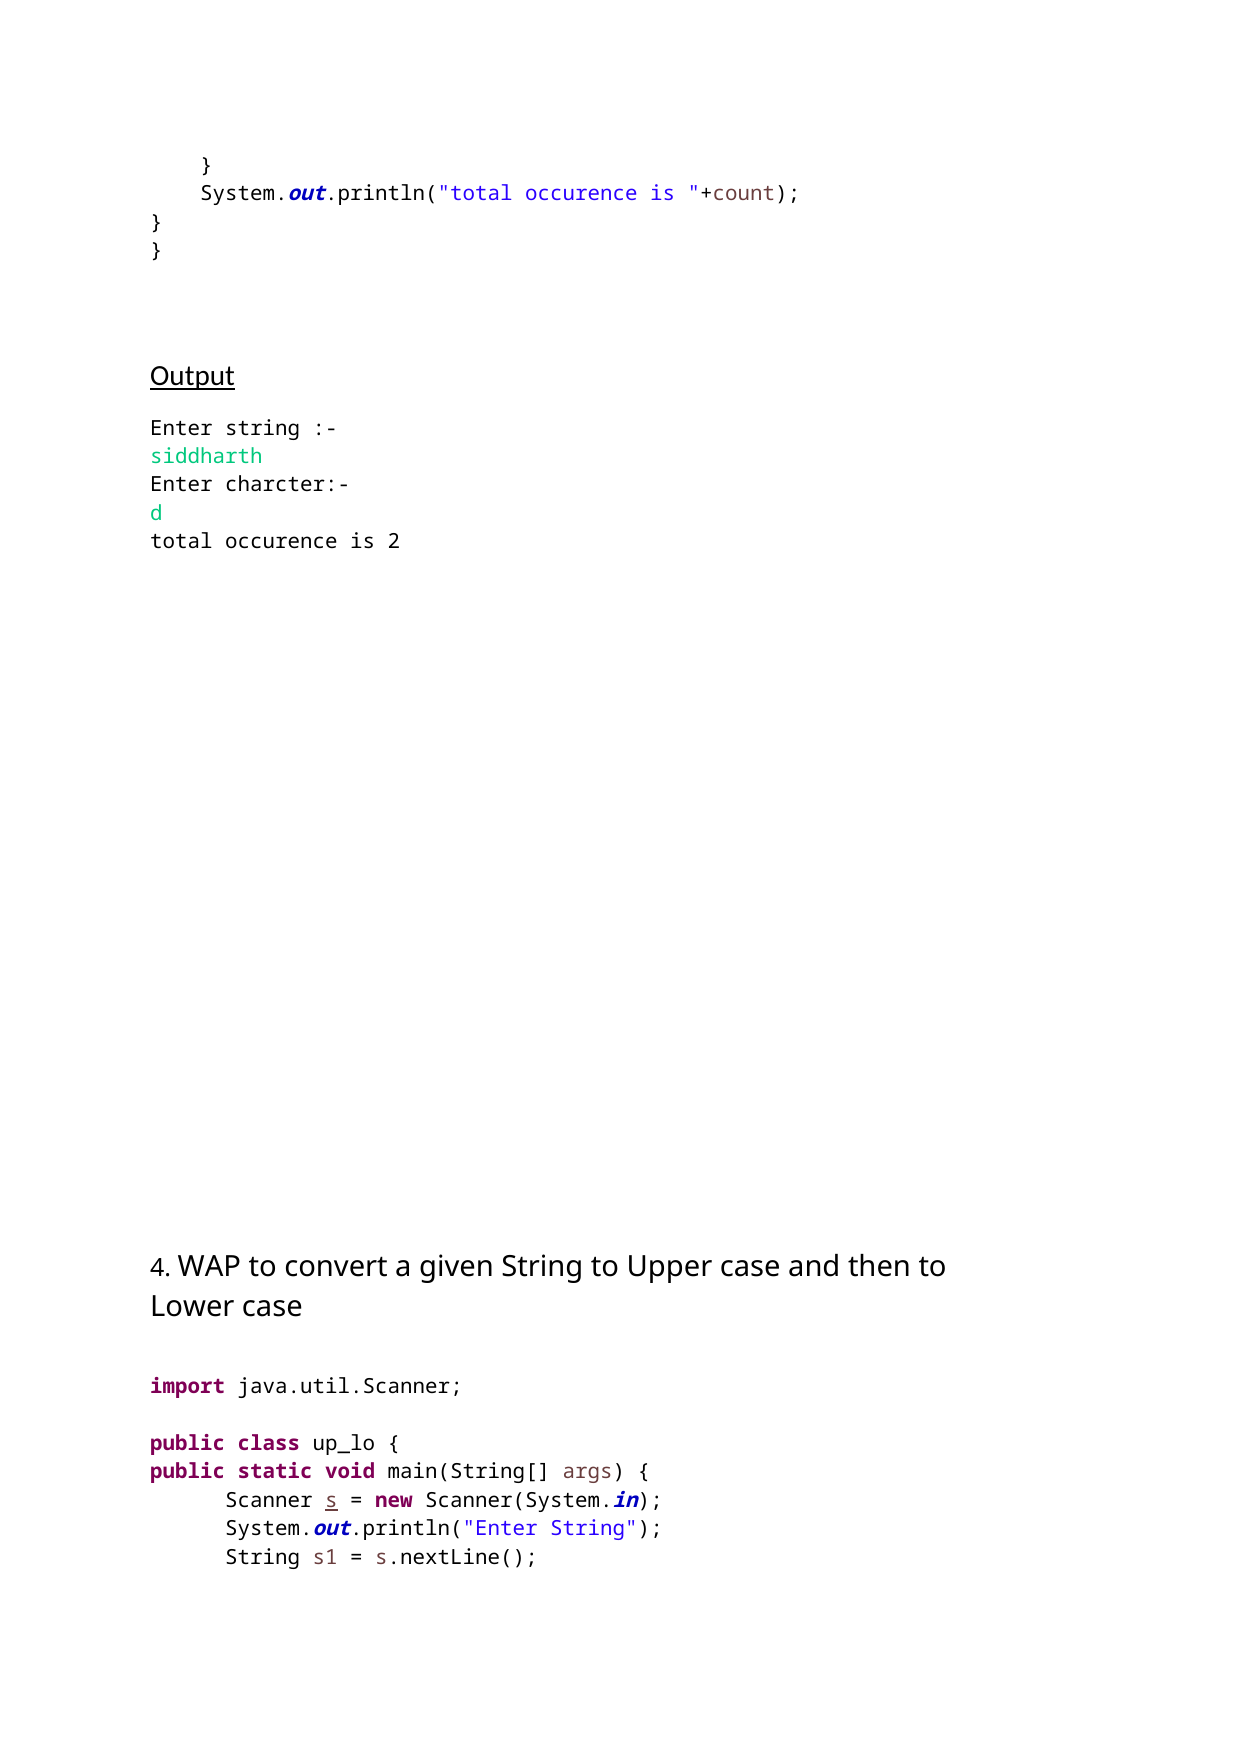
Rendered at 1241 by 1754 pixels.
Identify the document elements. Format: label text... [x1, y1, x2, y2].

table_header 4. WAP to convert a given String to Upper case and then to Lower case [139, 1245, 1050, 1324]
text public static void main(String[] args) { [150, 1457, 1090, 1485]
text public class up_lo { [150, 1428, 1090, 1457]
text Scanner s = new Scanner(System.in); [150, 1485, 1090, 1513]
text Output [150, 357, 1090, 393]
text System.out.println("Enter String"); [150, 1513, 1090, 1542]
text total occurence is 2 [150, 526, 1090, 555]
text siddharth [150, 441, 1090, 469]
text d [150, 498, 1090, 526]
text import java.util.Scanner; [150, 1371, 1090, 1400]
text String s1 = s.nextLine(); [150, 1542, 1090, 1570]
text } [150, 235, 1090, 264]
text Enter string :- [150, 413, 1090, 441]
text } [150, 207, 1090, 235]
text Enter charcter:- [150, 469, 1090, 498]
text } [150, 150, 1090, 178]
text System.out.println("total occurence is "+count); [150, 178, 1090, 207]
